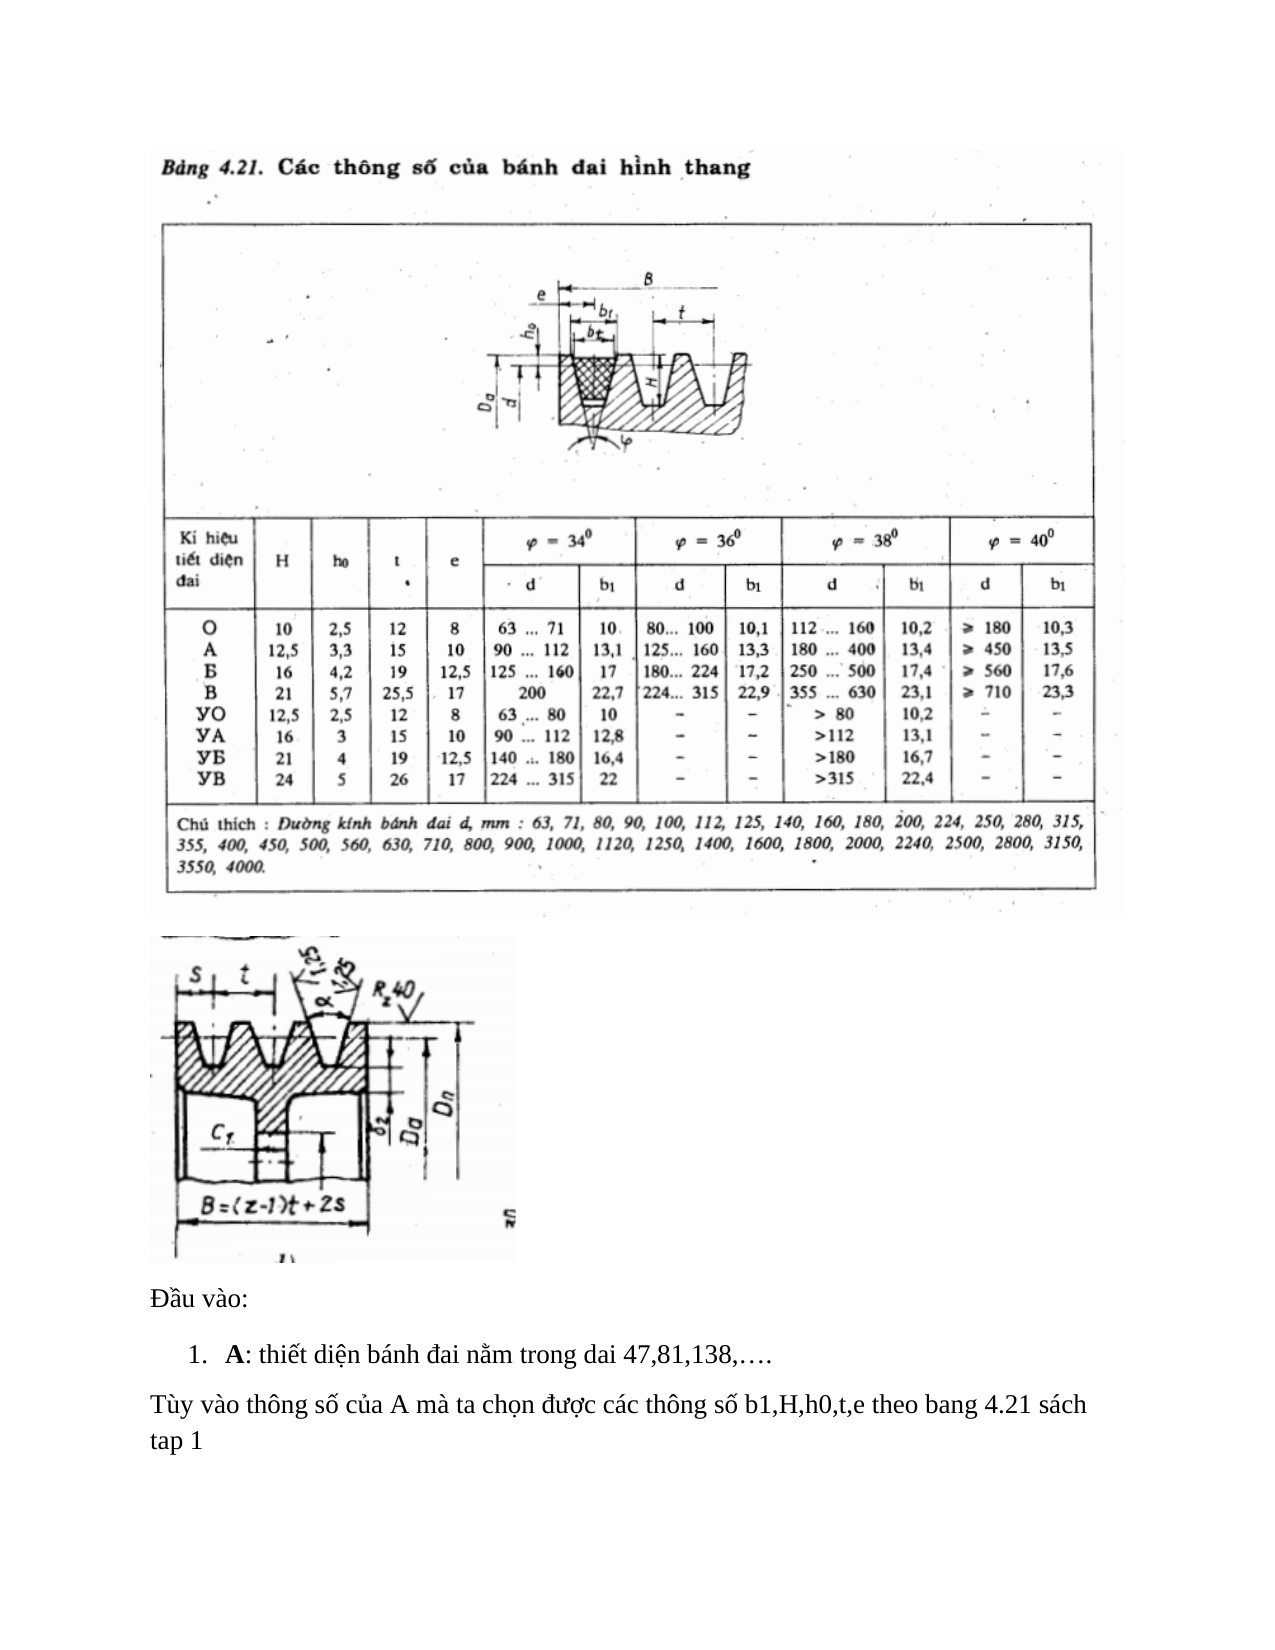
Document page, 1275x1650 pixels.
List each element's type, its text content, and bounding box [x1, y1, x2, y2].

picture [150, 936, 516, 1263]
list A: thiết diện bánh đai nằm trong dai 47,81,138,…. [187, 1338, 1125, 1369]
picture [150, 150, 1125, 917]
text Đầu vào: [150, 1282, 1125, 1313]
text Tùy vào thông số của A mà ta chọn được các thông số b1,H,h0,t,e theo bang 4.21 sách tap 1 [150, 1389, 1125, 1456]
